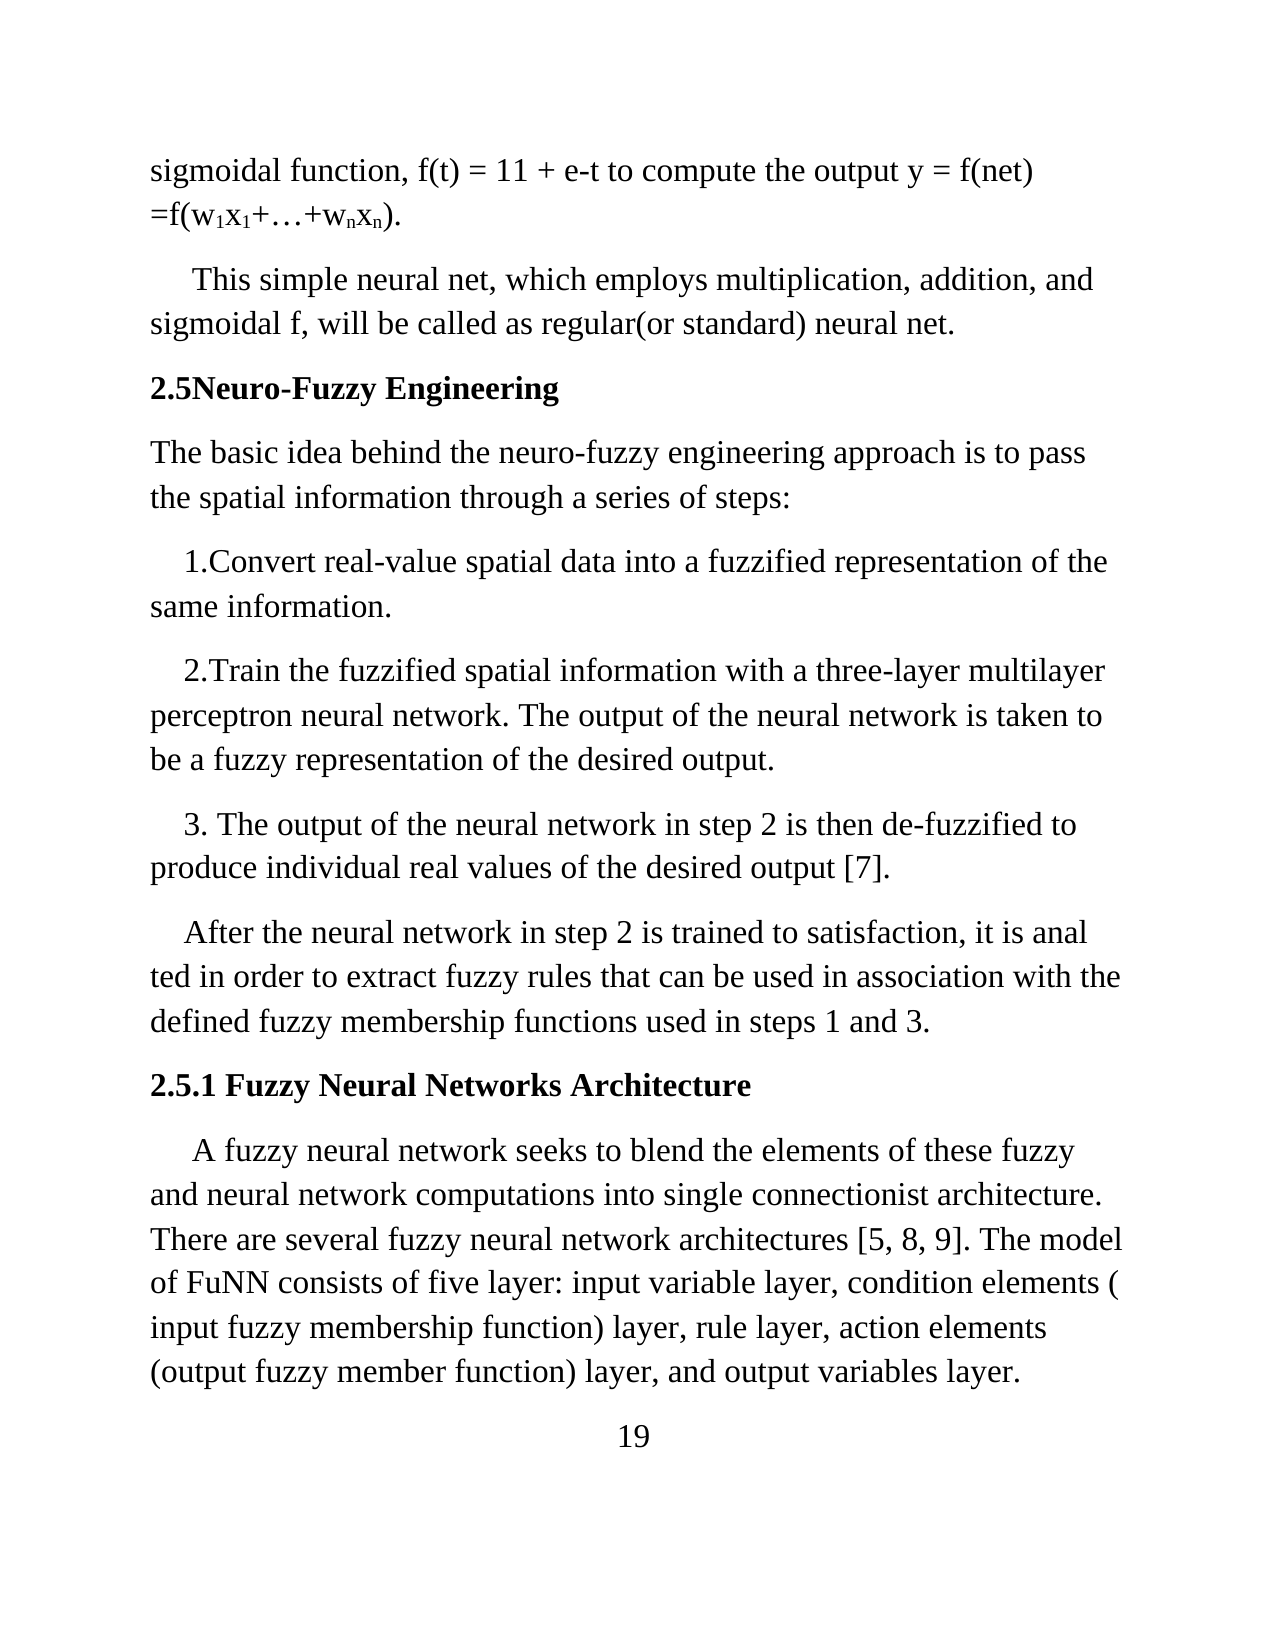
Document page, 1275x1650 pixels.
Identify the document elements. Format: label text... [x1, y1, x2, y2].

text 2.5Neuro-Fuzzy Engineering [150, 368, 1125, 406]
text 19 [150, 1416, 1125, 1454]
text A fuzzy neural network seeks to blend the elements of these fuzzy and neural network computations into single connectionist architecture. There are several fuzzy neural network architectures [5, 8, 9]. The model of FuNN consists of five layer: input variable layer, condition elements ( input fuzzy membership function) layer, rule layer, action elements (output fuzzy member function) layer, and output variables layer. [150, 1131, 1125, 1389]
text 3. The output of the neural network in step 2 is then de-fuzzified to produce individual real values of the desired output [7]. [150, 804, 1125, 886]
text 2.5.1 Fuzzy Neural Networks Architecture [150, 1066, 1125, 1104]
text sigmoidal function, f(t) = 11 + e-t to compute the output y = f(net) =f(w1x1+…+wnxn). [150, 150, 1125, 232]
text The basic idea behind the neuro-fuzzy engineering approach is to pass the spatial information through a series of steps: [150, 433, 1125, 515]
text 1.Convert real-value spatial data into a fuzzified representation of the same information. [150, 542, 1125, 624]
text 2.Train the fuzzified spatial information with a three-layer multilayer perceptron neural network. The output of the neural network is taken to be a fuzzy representation of the desired output. [150, 651, 1125, 777]
text After the neural network in step 2 is trained to satisfaction, it is anal ted in order to extract fuzzy rules that can be used in association with the defined fuzzy membership functions used in steps 1 and 3. [150, 913, 1125, 1039]
text This simple neural net, which employs multiplication, addition, and sigmoidal f, will be called as regular(or standard) neural net. [150, 259, 1125, 341]
